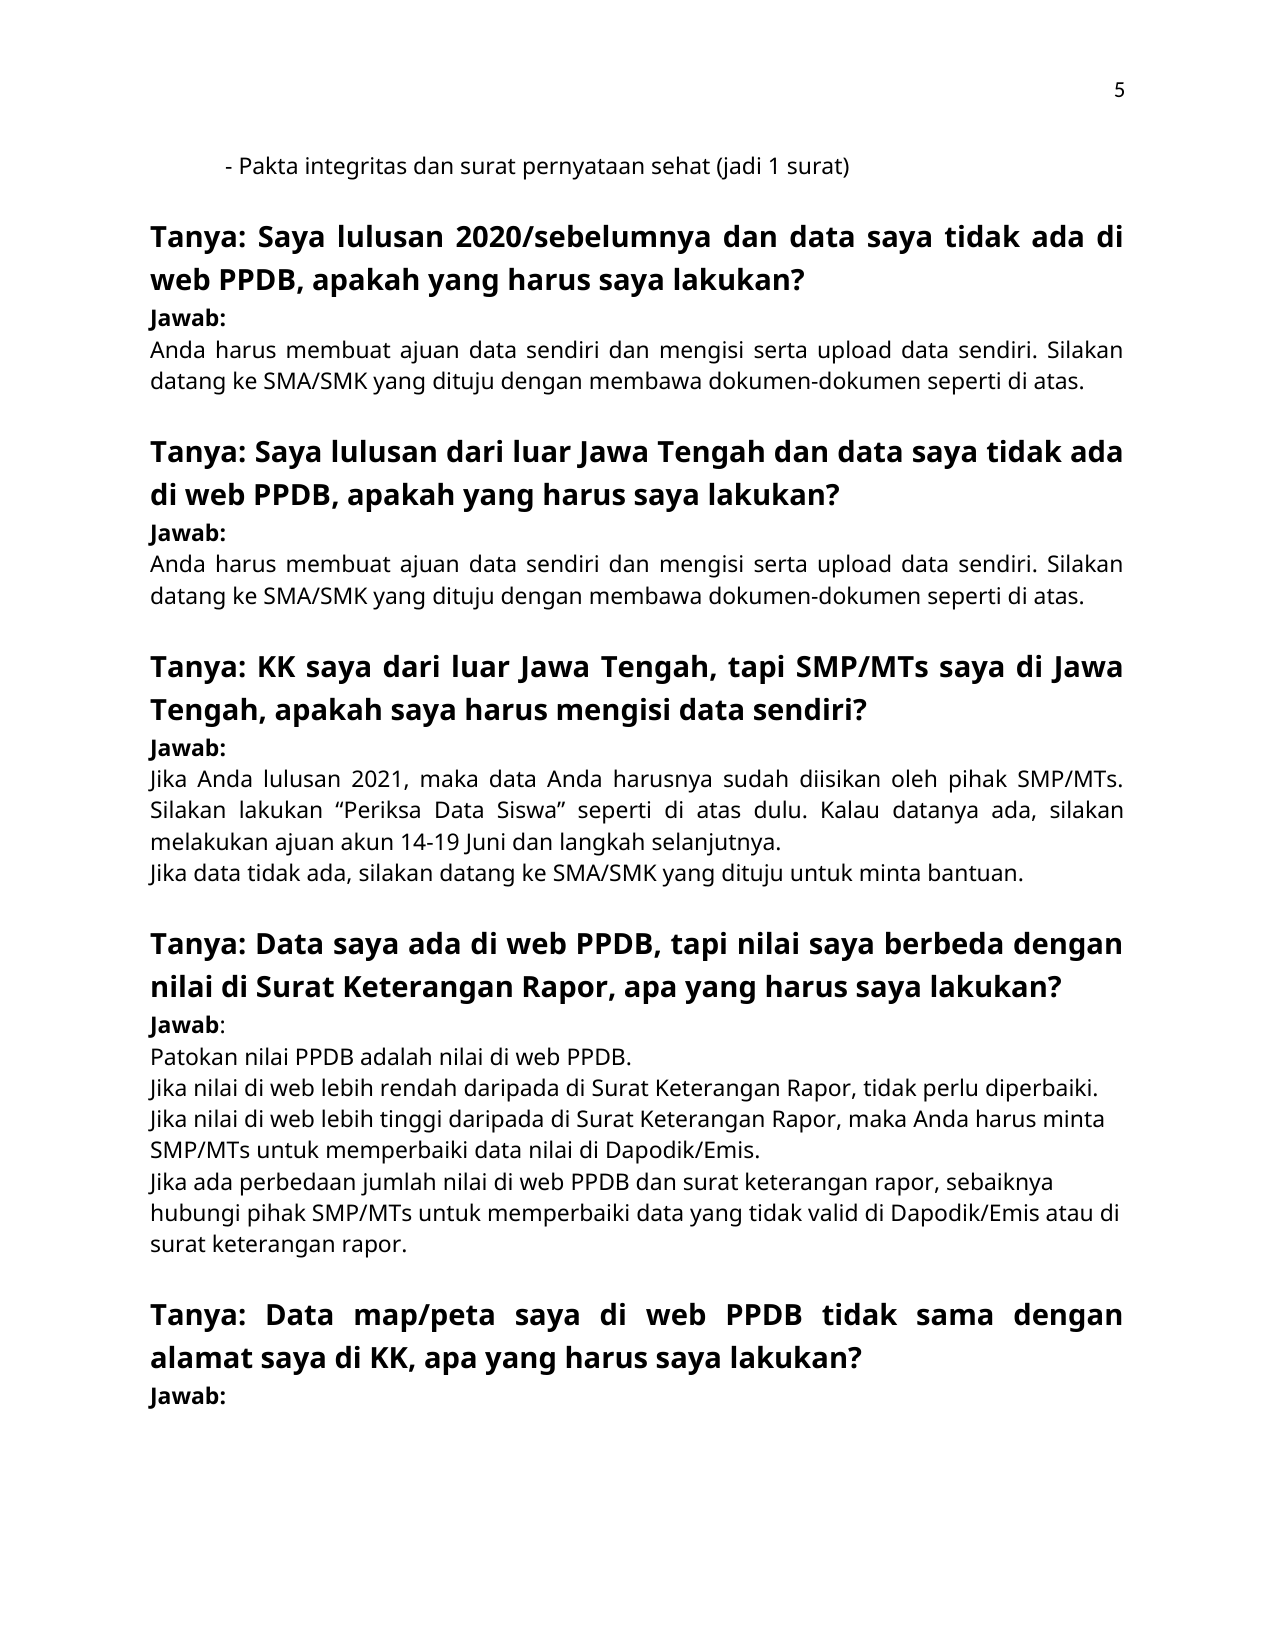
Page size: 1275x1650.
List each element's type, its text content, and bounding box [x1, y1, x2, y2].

text Jika data tidak ada, silakan datang ke SMA/SMK yang dituju untuk minta bantuan. [150, 857, 1125, 888]
subtitle Tanya: KK saya dari luar Jawa Tengah, tapi SMP/MTs saya di Jawa Tengah, apakah saya harus mengisi data sendiri? [150, 646, 1125, 729]
subtitle Tanya: Data map/peta saya di web PPDB tidak sama dengan alamat saya di KK, apa yang harus saya lakukan? [150, 1294, 1125, 1377]
text Jika nilai di web lebih rendah daripada di Surat Keterangan Rapor, tidak perlu diperbaiki. [150, 1072, 1125, 1103]
text Jika Anda lulusan 2021, maka data Anda harusnya sudah diisikan oleh pihak SMP/MTs. Silakan lakukan “Periksa Data Siswa” seperti di atas dulu. Kalau datanya ada, silakan melakukan ajuan akun 14-19 Juni dan langkah selanjutnya. [150, 763, 1125, 857]
subtitle Tanya: Saya lulusan dari luar Jawa Tengah dan data saya tidak ada di web PPDB, apakah yang harus saya lakukan? [150, 431, 1125, 514]
text Jawab: [150, 302, 1125, 333]
list - Pakta integritas dan surat pernyataan sehat (jadi 1 surat) [225, 150, 1125, 181]
text Jawab: [150, 1380, 1125, 1411]
subtitle Tanya: Saya lulusan 2020/sebelumnya dan data saya tidak ada di web PPDB, apakah yang harus saya lakukan? [150, 217, 1125, 299]
text Jika nilai di web lebih tinggi daripada di Surat Keterangan Rapor, maka Anda harus minta SMP/MTs untuk memperbaiki data nilai di Dapodik/Emis. [150, 1103, 1125, 1165]
text Jawab: [150, 1009, 1125, 1040]
text Jika ada perbedaan jumlah nilai di web PPDB dan surat keterangan rapor, sebaiknya hubungi pihak SMP/MTs untuk memperbaiki data yang tidak valid di Dapodik/Emis atau di surat keterangan rapor. [150, 1165, 1125, 1259]
subtitle Tanya: Data saya ada di web PPDB, tapi nilai saya berbeda dengan nilai di Surat Keterangan Rapor, apa yang harus saya lakukan? [150, 923, 1125, 1006]
text Jawab: [150, 517, 1125, 548]
text Jawab: [150, 732, 1125, 763]
text Patokan nilai PPDB adalah nilai di web PPDB. [150, 1040, 1125, 1072]
